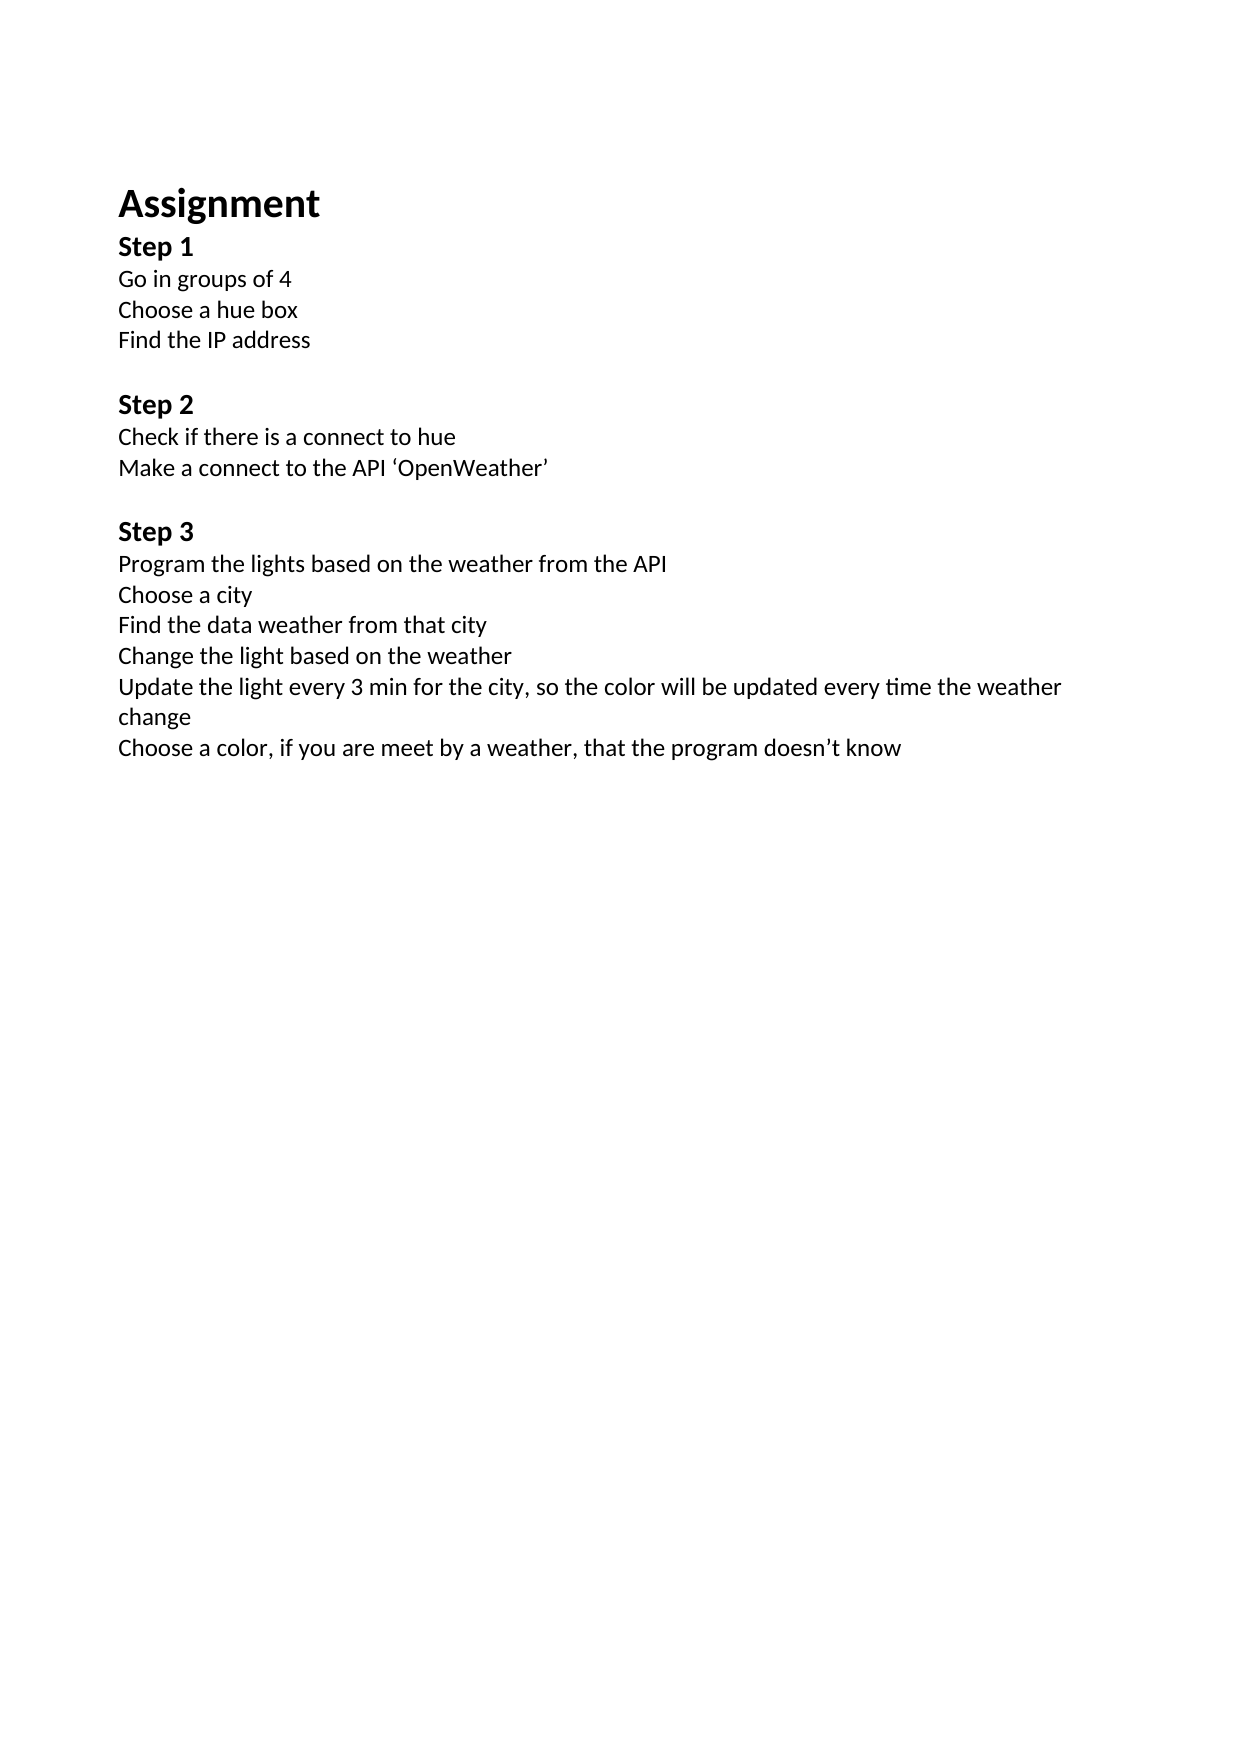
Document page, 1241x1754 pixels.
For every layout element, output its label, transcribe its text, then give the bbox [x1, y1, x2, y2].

text Make a connect to the API ‘OpenWeather’ [118, 452, 1122, 482]
text Choose a city [118, 579, 1122, 609]
text Choose a color, if you are meet by a weather, that the program doesn’t know [118, 732, 1122, 762]
text Assignment [118, 177, 1122, 228]
text Update the light every 3 min for the city, so the color will be updated every time the weather change [118, 671, 1122, 732]
text Go in groups of 4 [118, 264, 1122, 294]
text Check if there is a connect to hue [118, 421, 1122, 452]
text Choose a hue box [118, 294, 1122, 325]
text Change the light based on the weather [118, 640, 1122, 671]
text Step 2 [118, 386, 1122, 421]
text Step 1 [118, 228, 1122, 264]
text Find the data weather from that city [118, 609, 1122, 640]
text Step 3 [118, 513, 1122, 548]
text Find the IP address [118, 325, 1122, 355]
text Program the lights based on the weather from the API [118, 548, 1122, 579]
